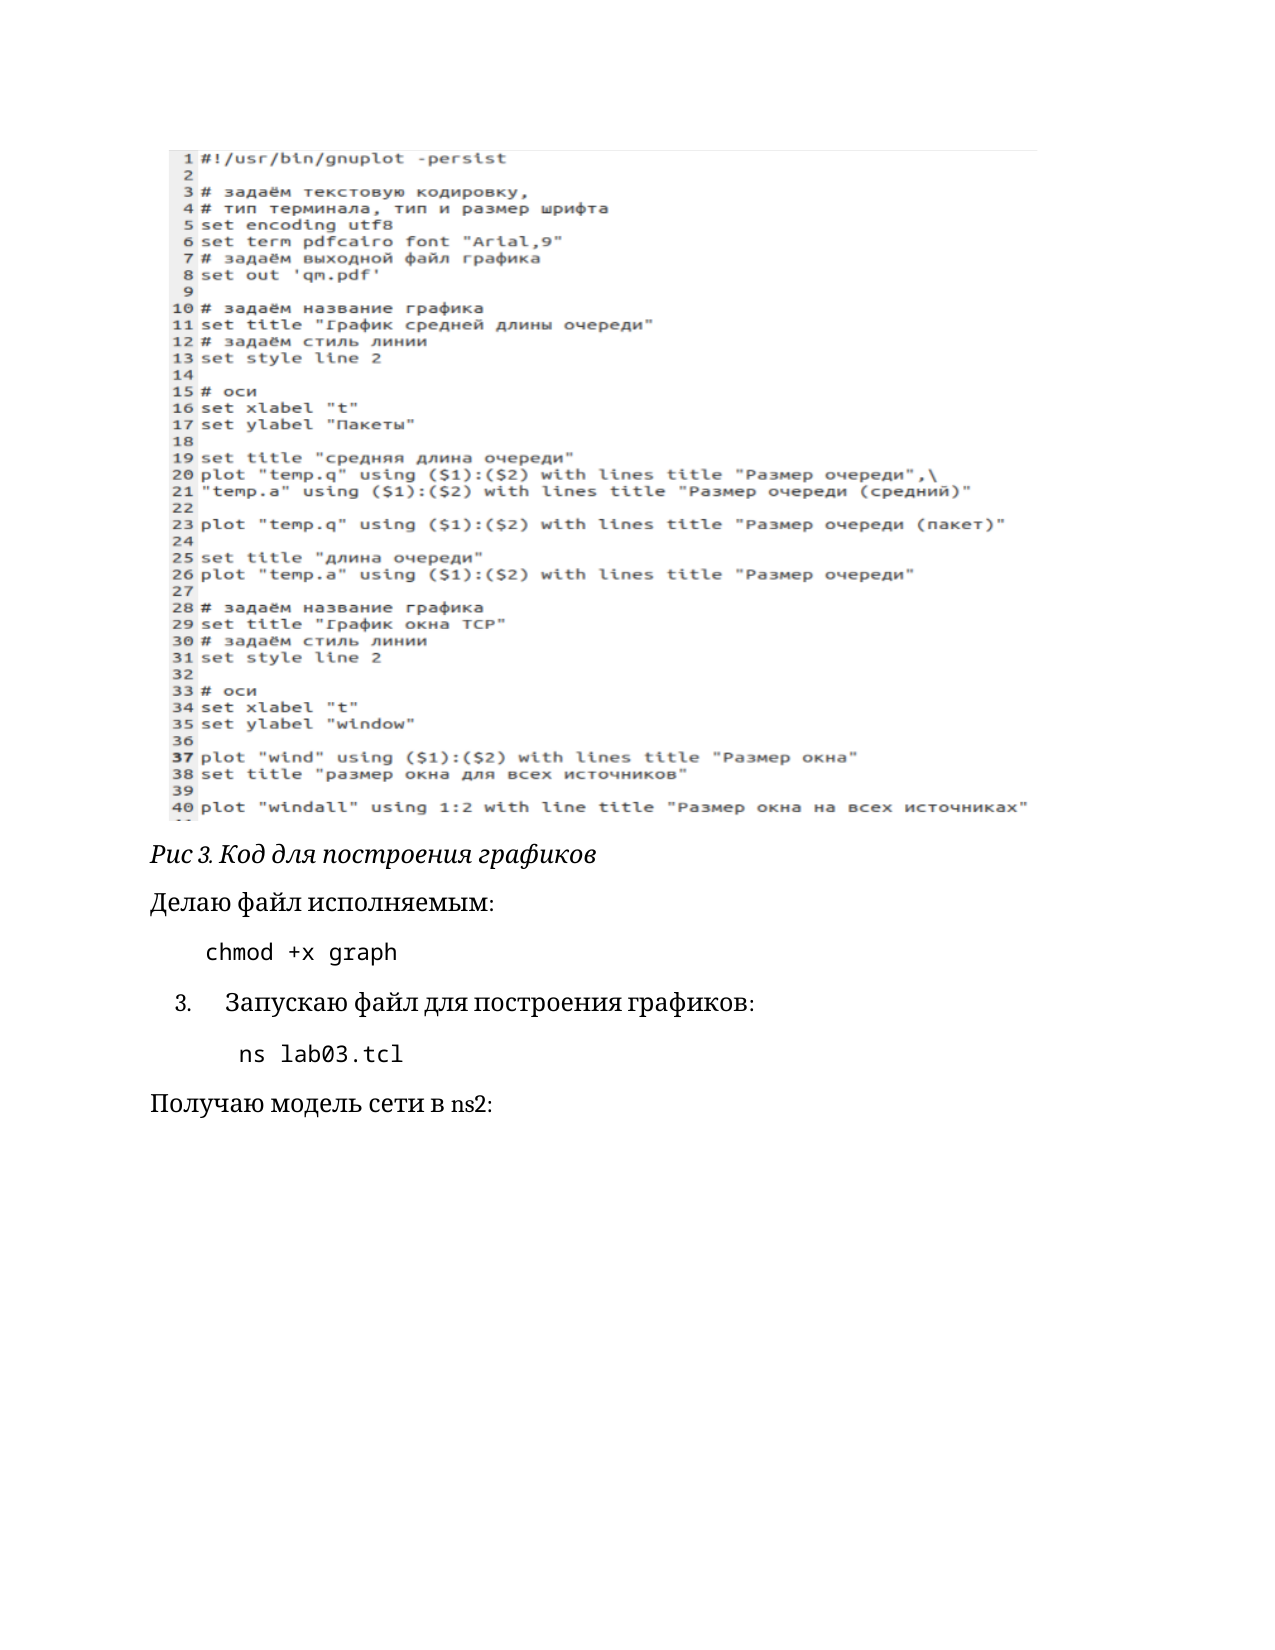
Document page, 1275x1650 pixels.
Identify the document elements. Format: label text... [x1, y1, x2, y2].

text Рис 3. Код для построения графиков [150, 841, 1125, 870]
text Делаю файл исполняемым: [150, 889, 1125, 918]
list ns lab03.tcl [175, 1038, 1125, 1069]
text Получаю модель сети в ns2: [150, 1090, 1125, 1119]
text chmod +x graph [150, 936, 1125, 968]
picture [168, 150, 1038, 821]
list Запускаю файл для построения графиков: [175, 988, 1125, 1017]
